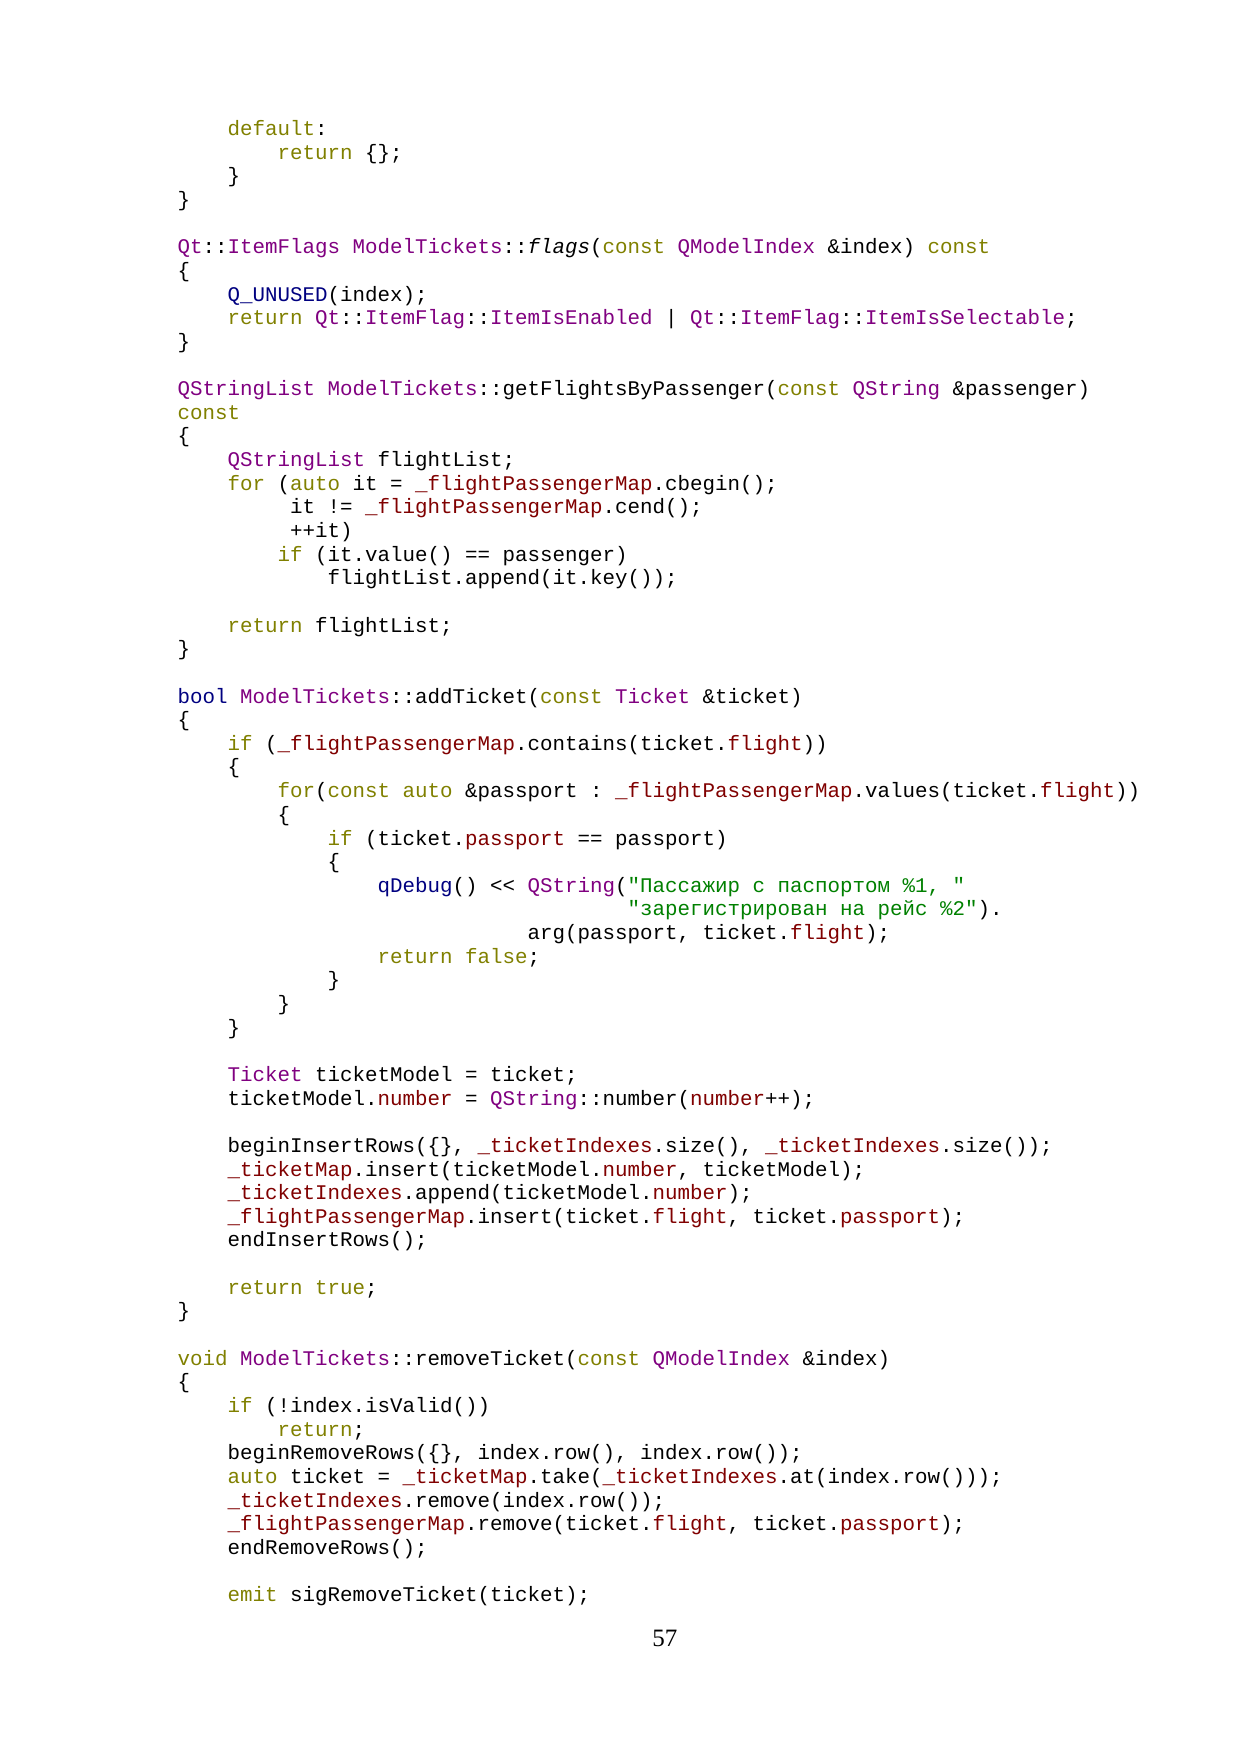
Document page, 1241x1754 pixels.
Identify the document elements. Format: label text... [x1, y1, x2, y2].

text { [177, 757, 1152, 780]
text Ticket ticketModel = ticket; [177, 1064, 1152, 1088]
text if (it.value() == passenger) [177, 544, 1152, 567]
text ticketModel.number = QString::number(number++); [177, 1088, 1152, 1111]
text QStringList ModelTickets::getFlightsByPassenger(const QString &passenger) const [177, 378, 1152, 426]
text { [177, 1371, 1152, 1395]
text return flightList; [177, 615, 1152, 638]
text } [177, 993, 1152, 1017]
text { [177, 426, 1152, 449]
text if (ticket.passport == passport) [177, 827, 1152, 851]
text endInsertRows(); [177, 1229, 1152, 1253]
text default: [177, 118, 1152, 142]
text _ticketIndexes.remove(index.row()); [177, 1489, 1152, 1513]
text emit sigRemoveTicket(ticket); [177, 1584, 1152, 1608]
text _flightPassengerMap.insert(ticket.flight, ticket.passport); [177, 1206, 1152, 1229]
text Qt::ItemFlags ModelTickets::flags(const QModelIndex &index) const [177, 236, 1152, 260]
text _ticketIndexes.append(ticketModel.number); [177, 1182, 1152, 1206]
text arg(passport, ticket.flight); [177, 922, 1152, 946]
text } [177, 969, 1152, 993]
text { [177, 260, 1152, 284]
text if (_flightPassengerMap.contains(ticket.flight)) [177, 733, 1152, 757]
text if (!index.isValid()) [177, 1395, 1152, 1419]
text } [177, 638, 1152, 662]
text _flightPassengerMap.remove(ticket.flight, ticket.passport); [177, 1513, 1152, 1537]
text flightList.append(it.key()); [177, 567, 1152, 591]
text beginRemoveRows({}, index.row(), index.row()); [177, 1442, 1152, 1466]
text ++it) [177, 520, 1152, 544]
text return {}; [177, 142, 1152, 165]
text auto ticket = _ticketMap.take(_ticketIndexes.at(index.row())); [177, 1466, 1152, 1489]
text return true; [177, 1277, 1152, 1300]
text { [177, 709, 1152, 733]
text return false; [177, 946, 1152, 969]
text beginInsertRows({}, _ticketIndexes.size(), _ticketIndexes.size()); [177, 1135, 1152, 1158]
text } [177, 165, 1152, 189]
text QStringList flightList; [177, 449, 1152, 473]
text { [177, 851, 1152, 875]
text } [177, 331, 1152, 354]
text "зарегистрирован на рейс %2"). [177, 898, 1152, 922]
text qDebug() << QString("Пассажир с паспортом %1, " [177, 875, 1152, 898]
text for(const auto &passport : _flightPassengerMap.values(ticket.flight)) [177, 780, 1152, 804]
text for (auto it = _flightPassengerMap.cbegin(); [177, 473, 1152, 496]
text { [177, 804, 1152, 827]
text } [177, 1300, 1152, 1324]
text } [177, 1017, 1152, 1040]
text return Qt::ItemFlag::ItemIsEnabled | Qt::ItemFlag::ItemIsSelectable; [177, 307, 1152, 331]
text return; [177, 1419, 1152, 1442]
text _ticketMap.insert(ticketModel.number, ticketModel); [177, 1158, 1152, 1182]
text endRemoveRows(); [177, 1537, 1152, 1561]
text bool ModelTickets::addTicket(const Ticket &ticket) [177, 686, 1152, 709]
text Q_UNUSED(index); [177, 284, 1152, 307]
text void ModelTickets::removeTicket(const QModelIndex &index) [177, 1348, 1152, 1371]
text it != _flightPassengerMap.cend(); [177, 496, 1152, 520]
text } [177, 189, 1152, 213]
